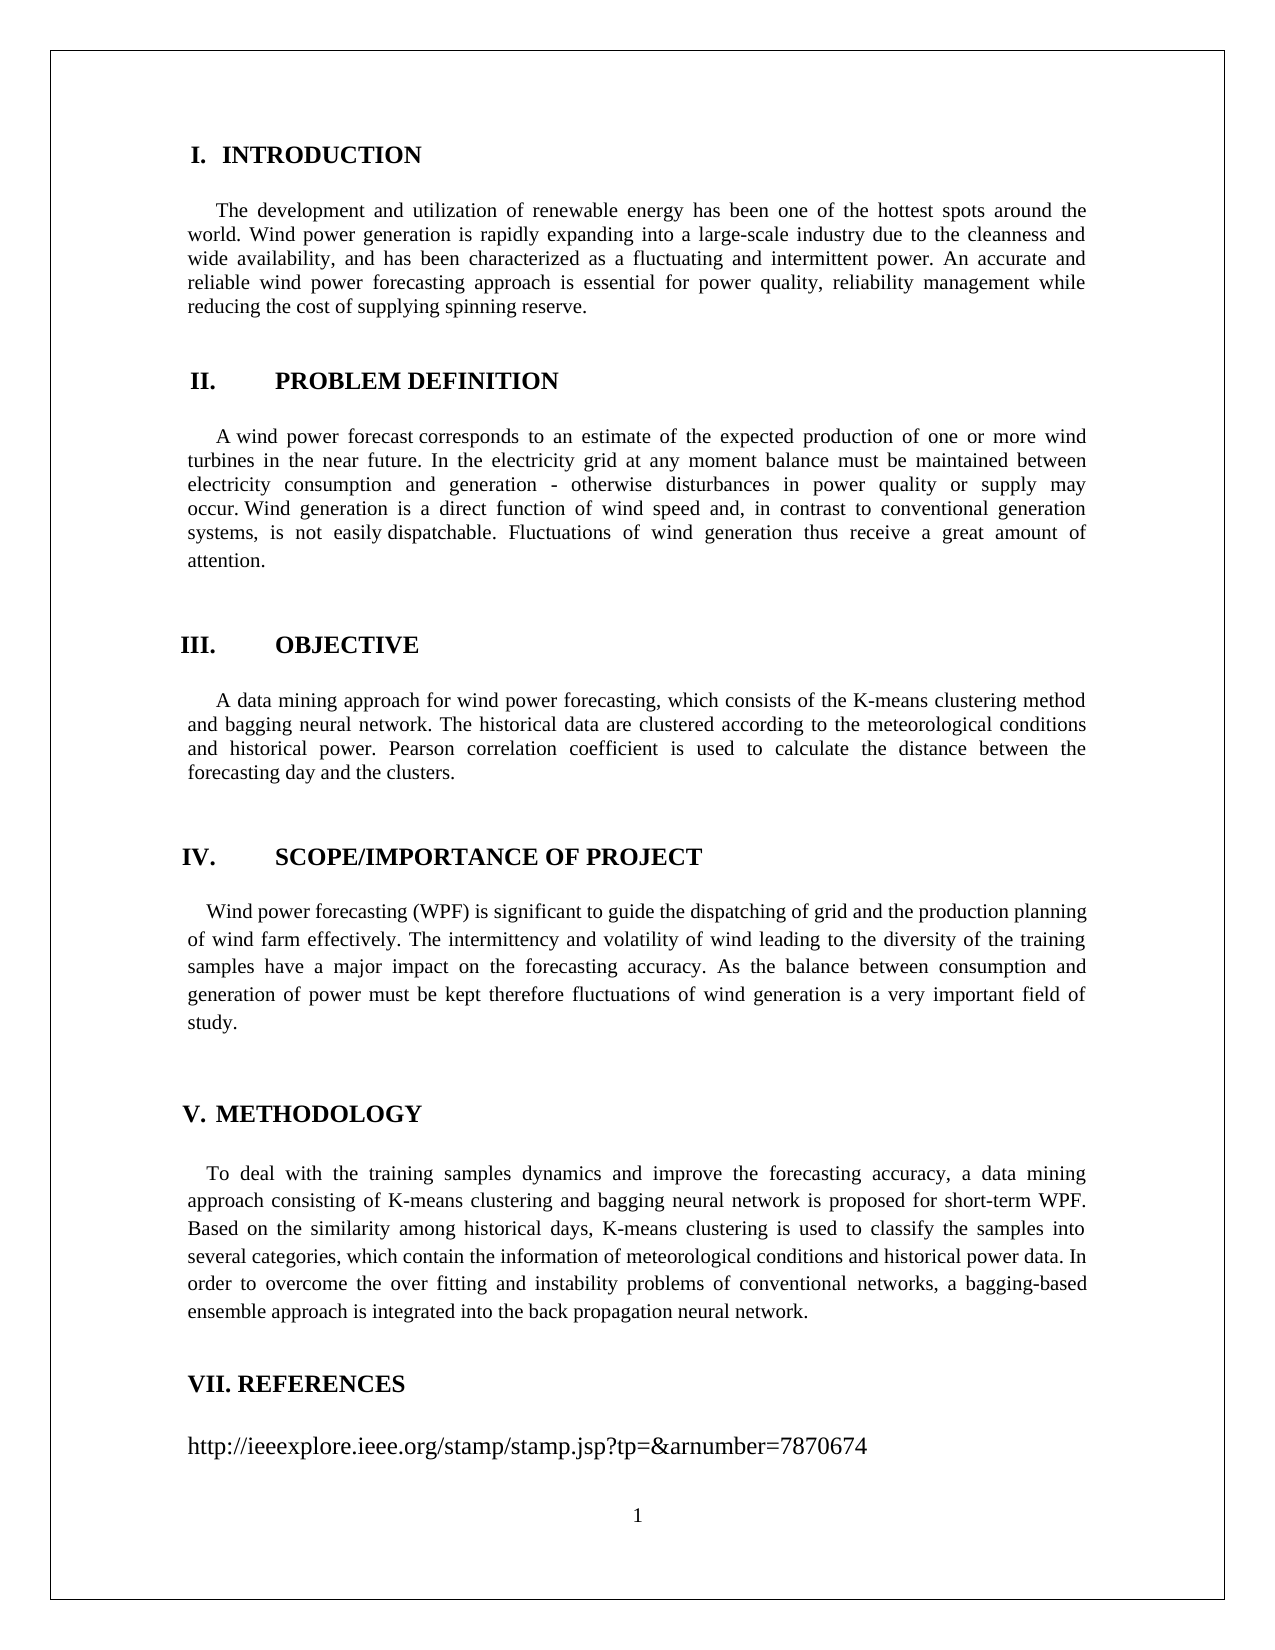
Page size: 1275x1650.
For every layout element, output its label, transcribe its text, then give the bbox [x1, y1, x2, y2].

text http://ieeexplore.ieee.org/stamp/stamp.jsp?tp=&arnumber=7870674 [187, 1431, 1087, 1460]
text VII. REFERENCES [187, 1369, 1087, 1398]
list OBJECTIVE [197, 631, 1087, 659]
list SCOPE/IMPORTANCE OF PROJECT [197, 842, 1087, 871]
text The development and utilization of renewable energy has been one of the hottest spots around the world. Wind power generation is rapidly expanding into a large-scale industry due to the cleanness and wide availability, and has been characterized as a fluctuating and intermittent power. An accurate and reliable wind power forecasting approach is essential for power quality, reliability management while reducing the cost of supplying spinning reserve. [187, 198, 1087, 318]
text Wind power forecasting (WPF) is significant to guide the dispatching of grid and the production planning of wind farm effectively. The intermittency and volatility of wind leading to the diversity of the training samples have a major impact on the forecasting accuracy. As the balance between consumption and generation of power must be kept therefore fluctuations of wind generation is a very important field of study. [187, 899, 1087, 1034]
text To deal with the training samples dynamics and improve the forecasting accuracy, a data mining approach consisting of K-means clustering and bagging neural network is proposed for short-term WPF. Based on the similarity among historical days, K-means clustering is used to classify the samples into several categories, which contain the information of meteorological conditions and historical power data. In order to overcome the over fitting and instability problems of conventional networks, a bagging-based ensemble approach is integrated into the back propagation neural network. [187, 1161, 1087, 1323]
text A wind power forecast corresponds to an estimate of the expected production of one or more wind turbines in the near future. In the electricity grid at any moment balance must be maintained between electricity consumption and generation - otherwise disturbances in power quality or supply may occur. Wind generation is a direct function of wind speed and, in contrast to conventional generation systems, is not easily dispatchable. Fluctuations of wind generation thus receive a great amount of attention. [187, 424, 1087, 573]
list PROBLEM DEFINITION [197, 366, 1087, 395]
text A data mining approach for wind power forecasting, which consists of the K-means clustering method and bagging neural network. The historical data are clustered according to the meteorological conditions and historical power. Pearson correlation coefficient is used to calculate the distance between the forecasting day and the clusters. [187, 688, 1087, 784]
list INTRODUCTION [187, 141, 1087, 169]
list METHODOLOGY [206, 1099, 1087, 1128]
